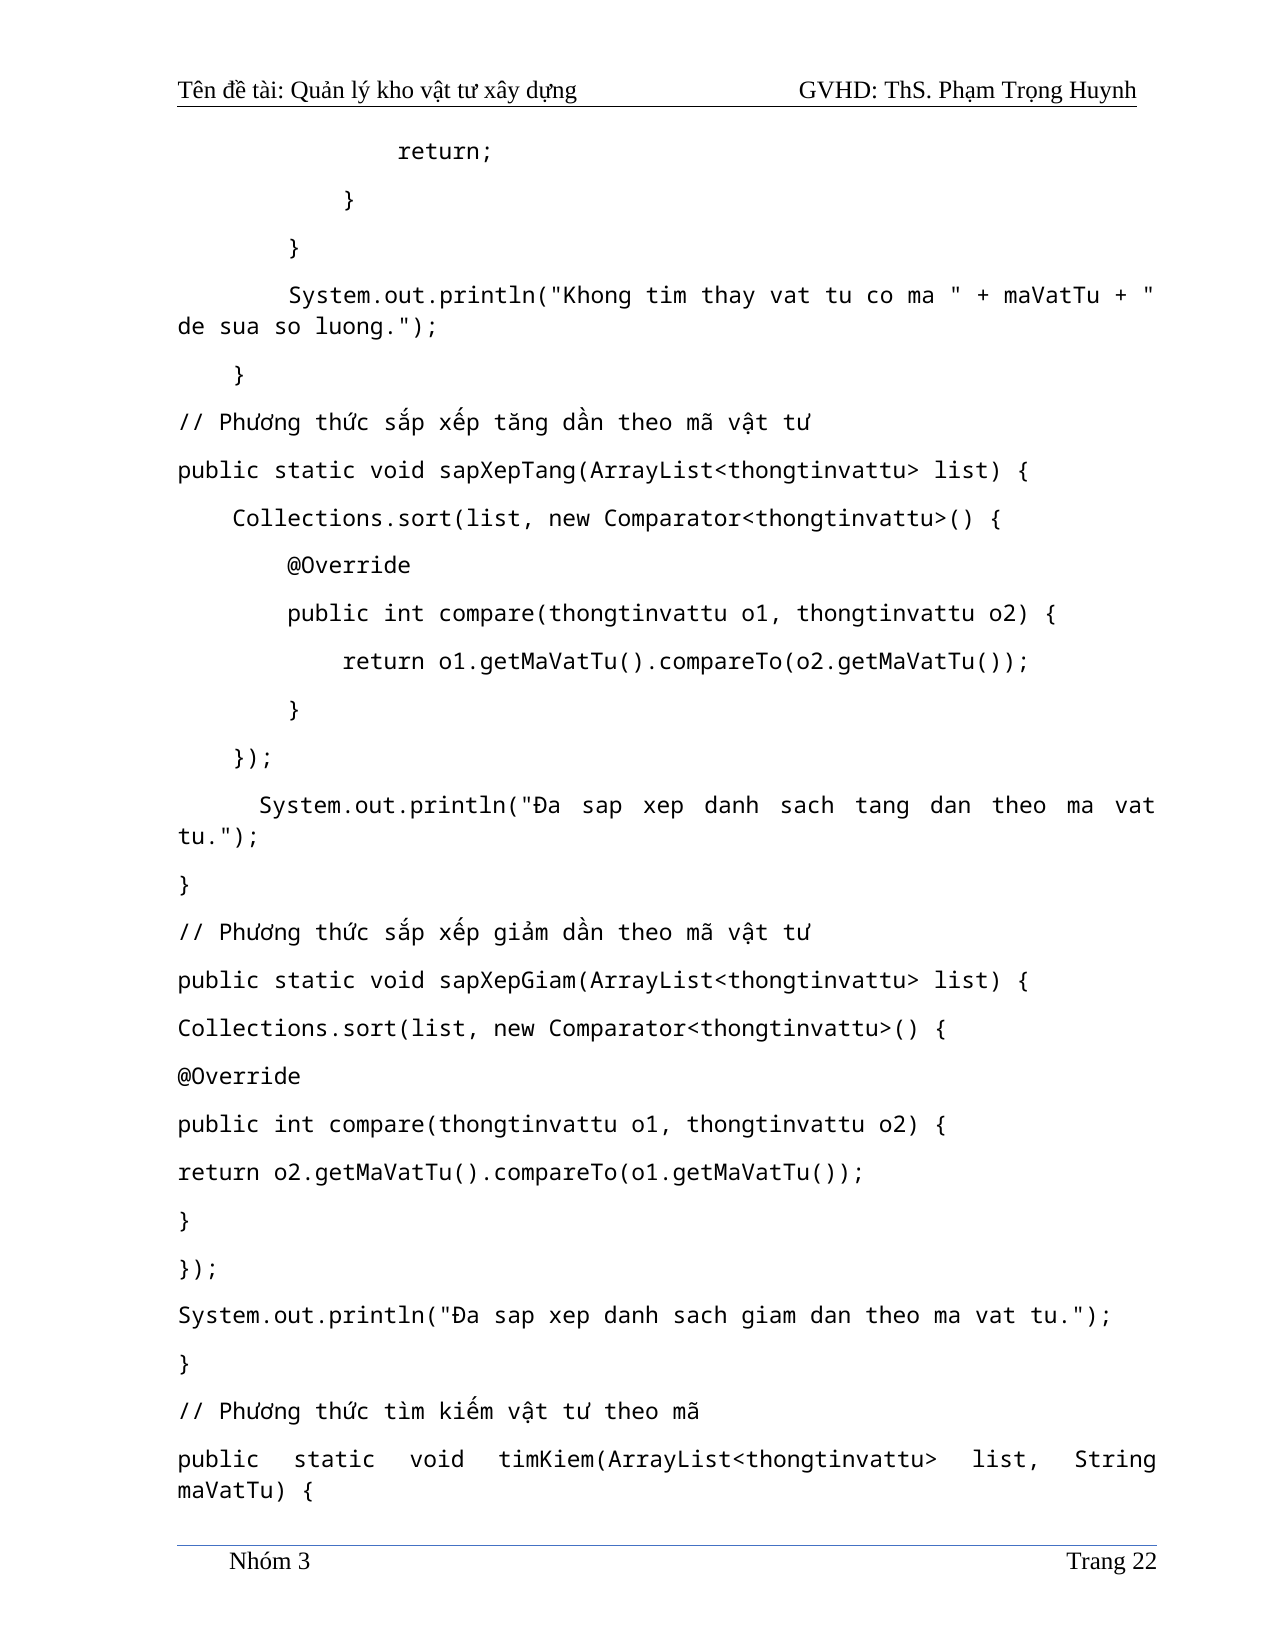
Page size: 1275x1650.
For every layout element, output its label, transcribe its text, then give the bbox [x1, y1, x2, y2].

list Collections.sort(list, new Comparator<thongtinvattu>() { [177, 1012, 1157, 1043]
list // Phương thức sắp xếp giảm dần theo mã vật tư [177, 916, 1157, 947]
list } [177, 1347, 1157, 1379]
list } [177, 231, 1157, 262]
list public static void sapXepTang(ArrayList<thongtinvattu> list) { [177, 454, 1157, 485]
list } [177, 358, 1157, 389]
list }); [177, 741, 1157, 772]
list } [177, 183, 1157, 214]
list public int compare(thongtinvattu o1, thongtinvattu o2) { [177, 1108, 1157, 1139]
list // Phương thức tìm kiếm vật tư theo mã [177, 1395, 1157, 1427]
list public int compare(thongtinvattu o1, thongtinvattu o2) { [177, 597, 1157, 629]
list System.out.println("Đa sap xep danh sach tang dan theo ma vat tu."); [177, 789, 1157, 852]
list @Override [177, 549, 1157, 581]
list System.out.println("Khong tim thay vat tu co ma " + maVatTu + " de sua so luong."); [177, 279, 1157, 341]
list public static void timKiem(ArrayList<thongtinvattu> list, String maVatTu) { [177, 1443, 1157, 1506]
list return o2.getMaVatTu().compareTo(o1.getMaVatTu()); [177, 1156, 1157, 1187]
list }); [177, 1252, 1157, 1283]
list // Phương thức sắp xếp tăng dần theo mã vật tư [177, 406, 1157, 437]
list public static void sapXepGiam(ArrayList<thongtinvattu> list) { [177, 964, 1157, 995]
list Collections.sort(list, new Comparator<thongtinvattu>() { [177, 502, 1157, 533]
list return; [177, 135, 1157, 166]
list } [177, 1204, 1157, 1235]
list return o1.getMaVatTu().compareTo(o2.getMaVatTu()); [177, 645, 1157, 677]
list @Override [177, 1060, 1157, 1091]
list System.out.println("Đa sap xep danh sach giam dan theo ma vat tu."); [177, 1299, 1157, 1331]
list } [177, 693, 1157, 724]
list } [177, 868, 1157, 899]
